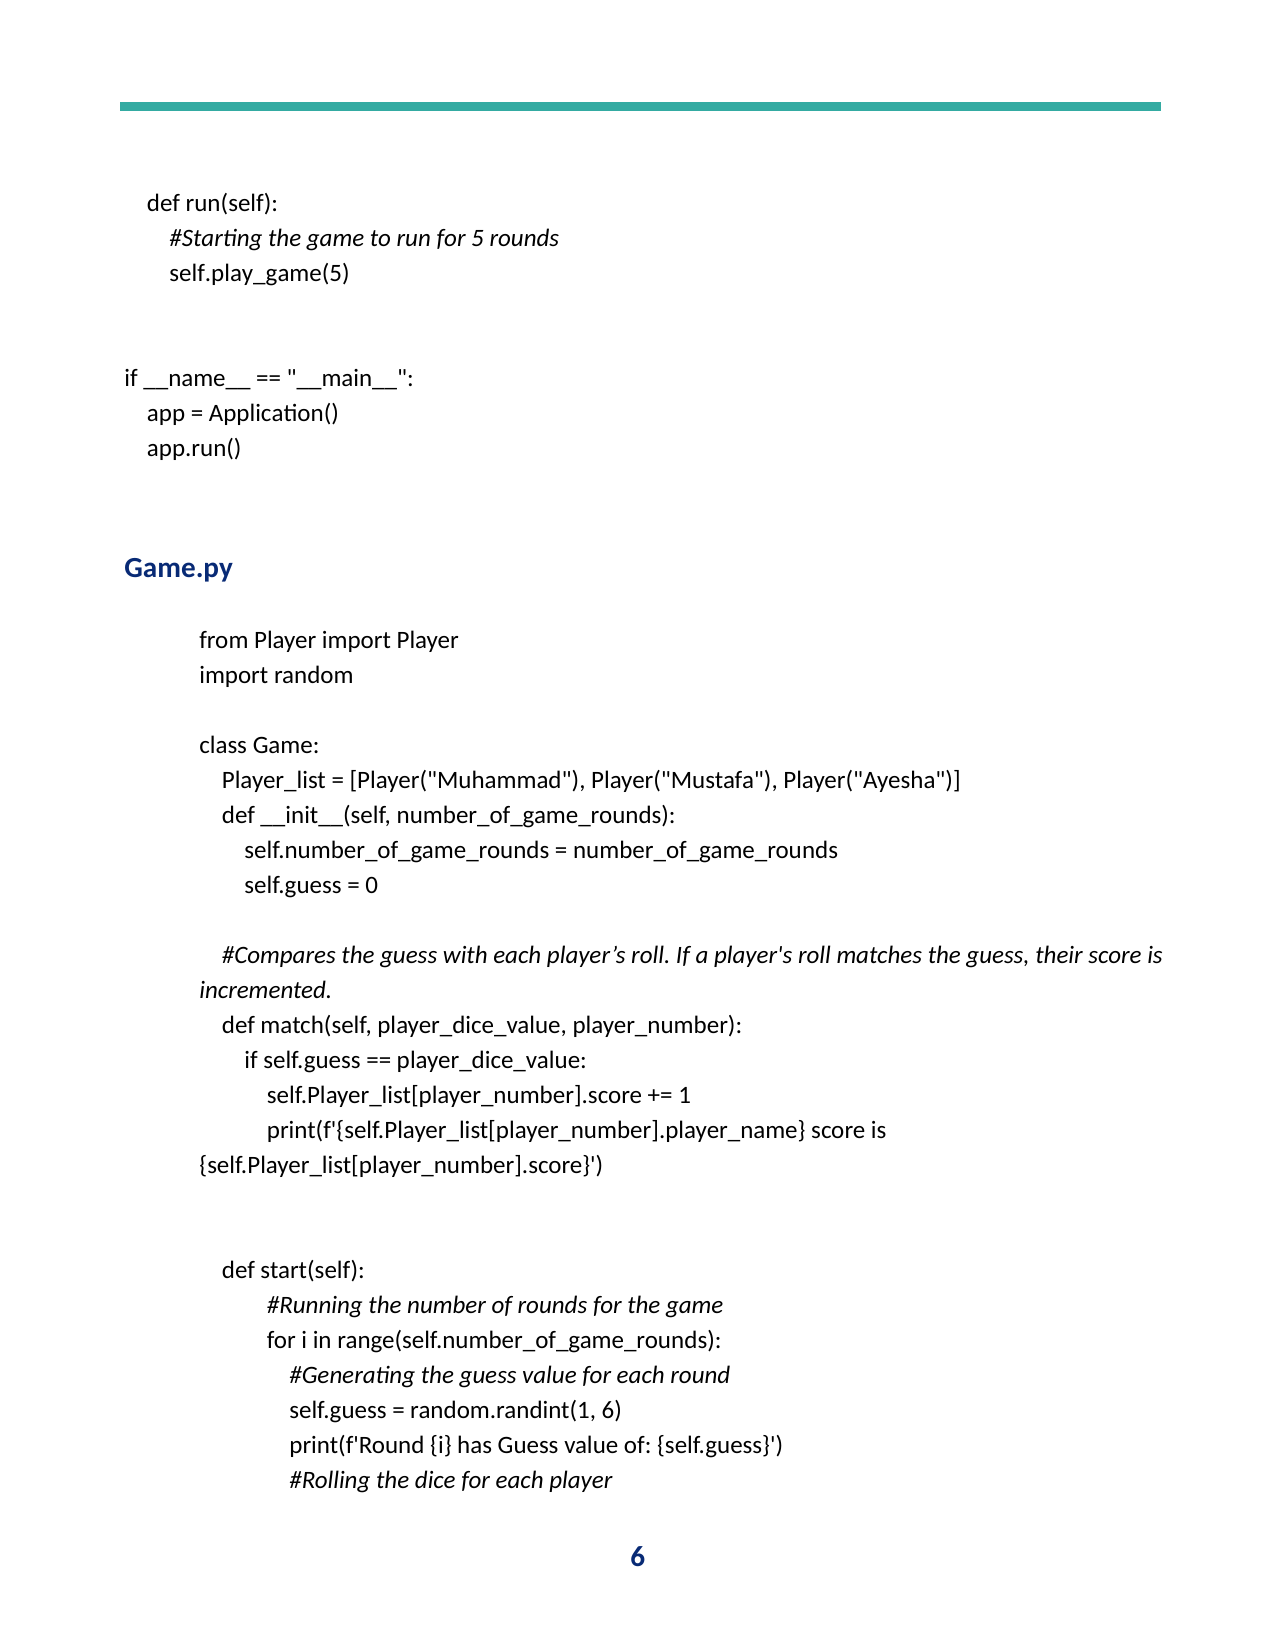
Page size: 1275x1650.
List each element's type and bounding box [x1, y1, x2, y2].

table_header [124, 152, 1234, 1516]
